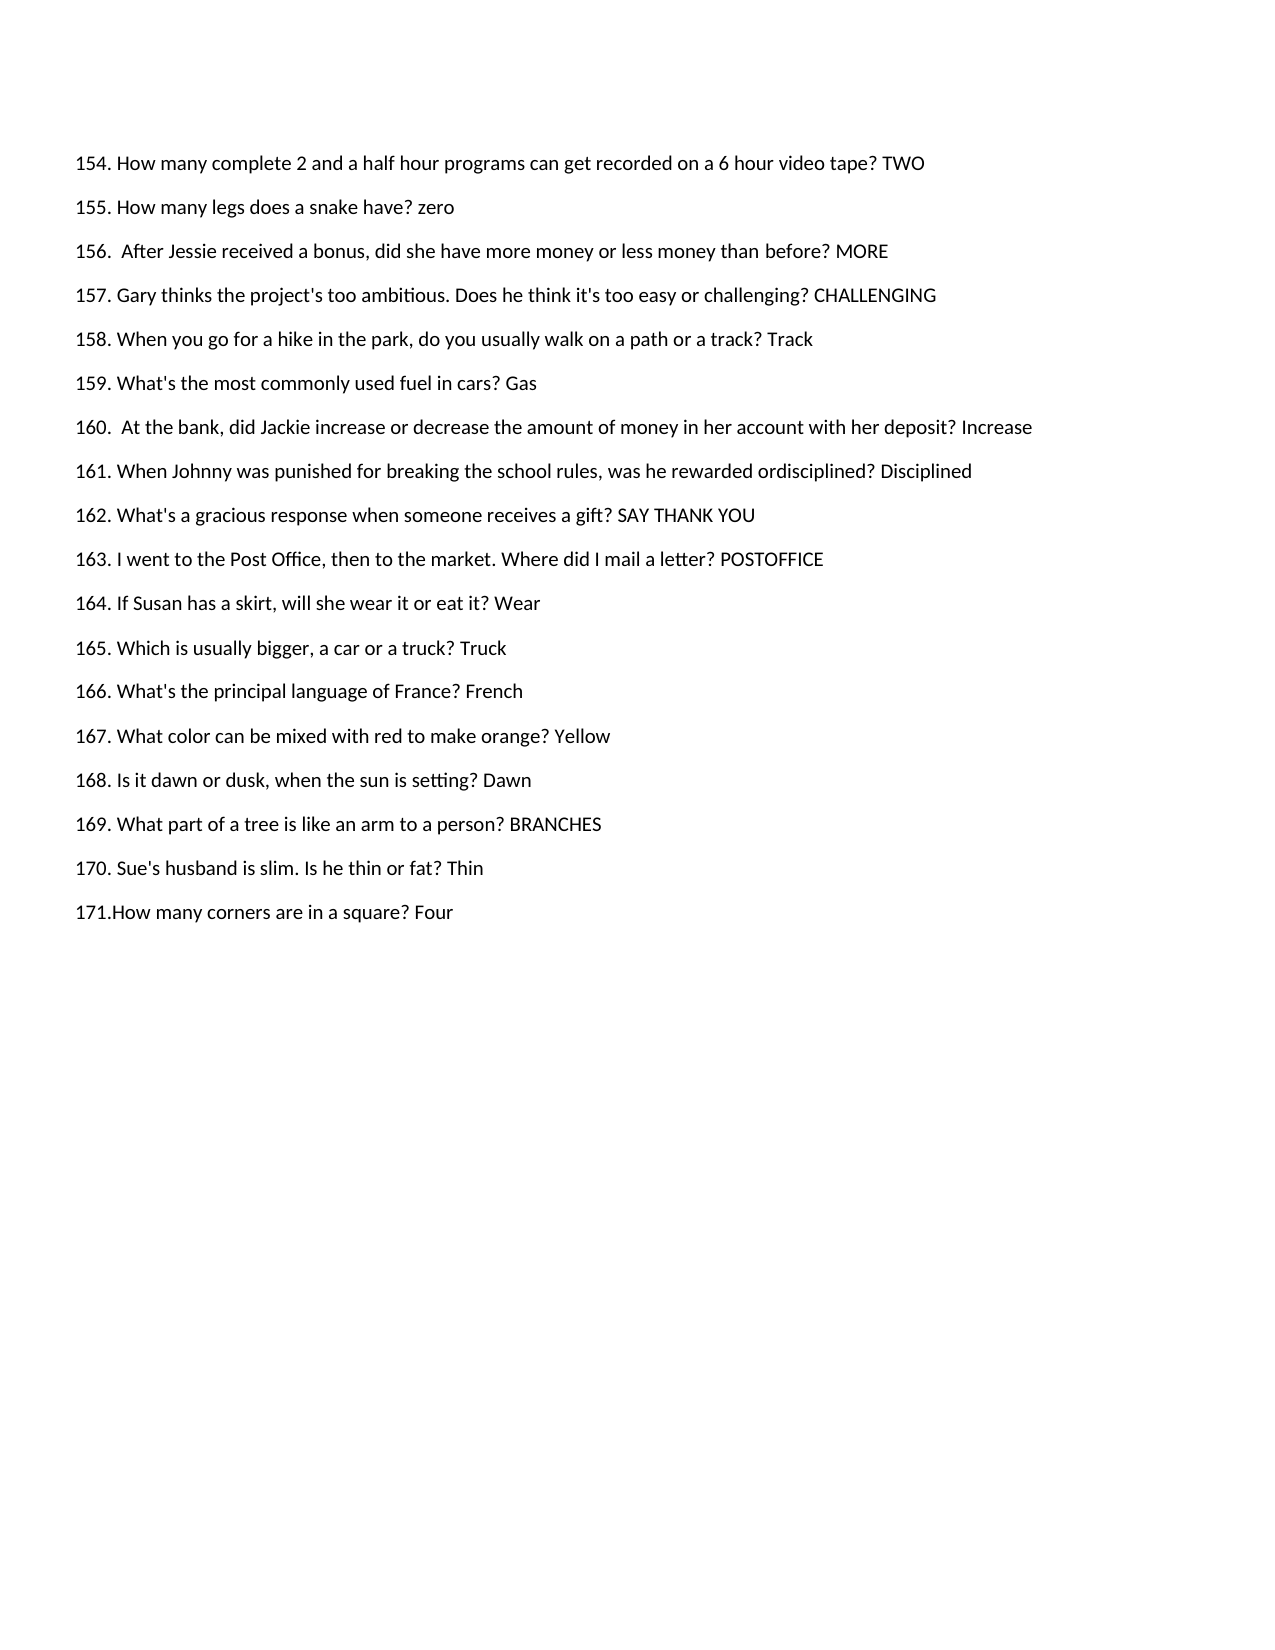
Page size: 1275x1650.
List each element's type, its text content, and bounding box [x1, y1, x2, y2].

text 156. After Jessie received a bonus, did she have more money or less money than before? MORE [75, 238, 1200, 263]
text 169. What part of a tree is like an arm to a person? BRANCHES [75, 811, 1200, 836]
text 168. Is it dawn or dusk, when the sun is setting? Dawn [75, 767, 1200, 792]
text 155. How many legs does a snake have? zero [75, 194, 1200, 219]
text 166. What's the principal language of France? French [75, 679, 1200, 704]
text 170. Sue's husband is slim. Is he thin or fat? Thin [75, 855, 1200, 880]
text 163. I went to the Post Office, then to the market. Where did I mail a letter? POSTOFFICE [75, 547, 1200, 572]
text 165. Which is usually bigger, a car or a truck? Truck [75, 635, 1200, 660]
text 164. If Susan has a skirt, will she wear it or eat it? Wear [75, 591, 1200, 616]
text 159. What's the most commonly used fuel in cars? Gas [75, 370, 1200, 396]
text 161. When Johnny was punished for breaking the school rules, was he rewarded ordisciplined? Disciplined [75, 458, 1200, 484]
text 158. When you go for a hike in the park, do you usually walk on a path or a track? Track [75, 326, 1200, 352]
text 167. What color can be mixed with red to make orange? Yellow [75, 723, 1200, 748]
text 171.How many corners are in a square? Four [75, 899, 1200, 924]
text 162. What's a gracious response when someone receives a gift? SAY THANK YOU [75, 502, 1200, 528]
text 154. How many complete 2 and a half hour programs can get recorded on a 6 hour video tape? TWO [75, 150, 1200, 175]
text 160. At the bank, did Jackie increase or decrease the amount of money in her account with her deposit? Increase [75, 414, 1200, 440]
text 157. Gary thinks the project's too ambitious. Does he think it's too easy or challenging? CHALLENGING [75, 282, 1200, 308]
